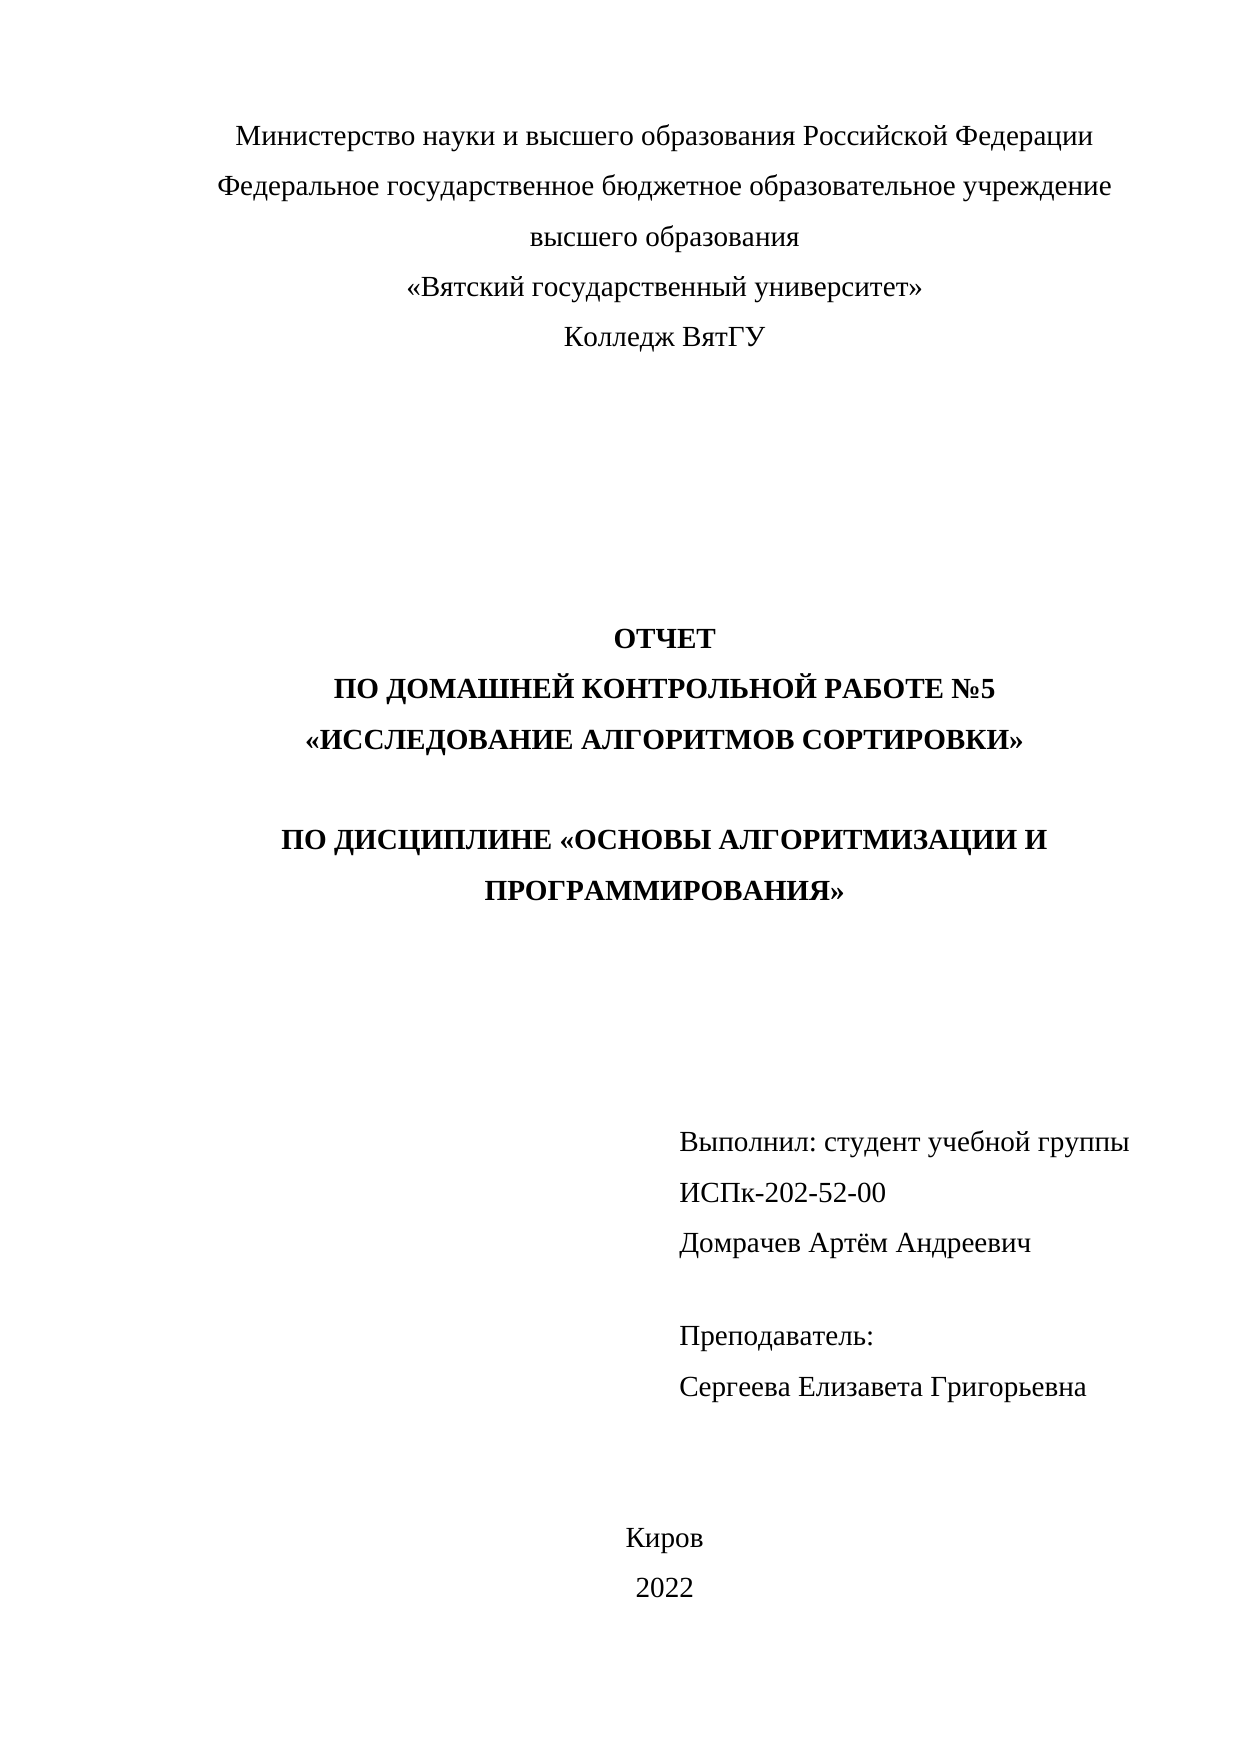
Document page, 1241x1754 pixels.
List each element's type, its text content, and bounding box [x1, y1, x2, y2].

text Преподаватель: [679, 1318, 1152, 1352]
text Выполнил: студент учебной группы [679, 1124, 1152, 1158]
text ПО ДИСЦИПЛИНЕ «ОСНОВЫ АЛГОРИТМИЗАЦИИ И ПРОГРАММИРОВАНИЯ» [177, 822, 1152, 906]
text Колледж ВятГУ [177, 319, 1152, 353]
text высшего образования [177, 219, 1152, 252]
text ПО ДОМАШНЕЙ КОНТРОЛЬНОЙ РАБОТЕ №5 [177, 672, 1152, 705]
text Домрачев Артём Андреевич [679, 1225, 1152, 1258]
text ИСПк-202-52-00 [679, 1175, 1152, 1208]
text ОТЧЕТ [177, 621, 1152, 655]
text Сергеева Елизавета Григорьевна [679, 1369, 1152, 1402]
text Киров [177, 1520, 1152, 1553]
text «Вятский государственный университет» [177, 269, 1152, 303]
text 2022 [177, 1570, 1152, 1603]
text Федеральное государственное бюджетное образовательное учреждение [177, 168, 1152, 202]
text Министерство науки и высшего образования Российской Федерации [177, 118, 1152, 152]
text «ИССЛЕДОВАНИЕ АЛГОРИТМОВ СОРТИРОВКИ» [177, 722, 1152, 755]
